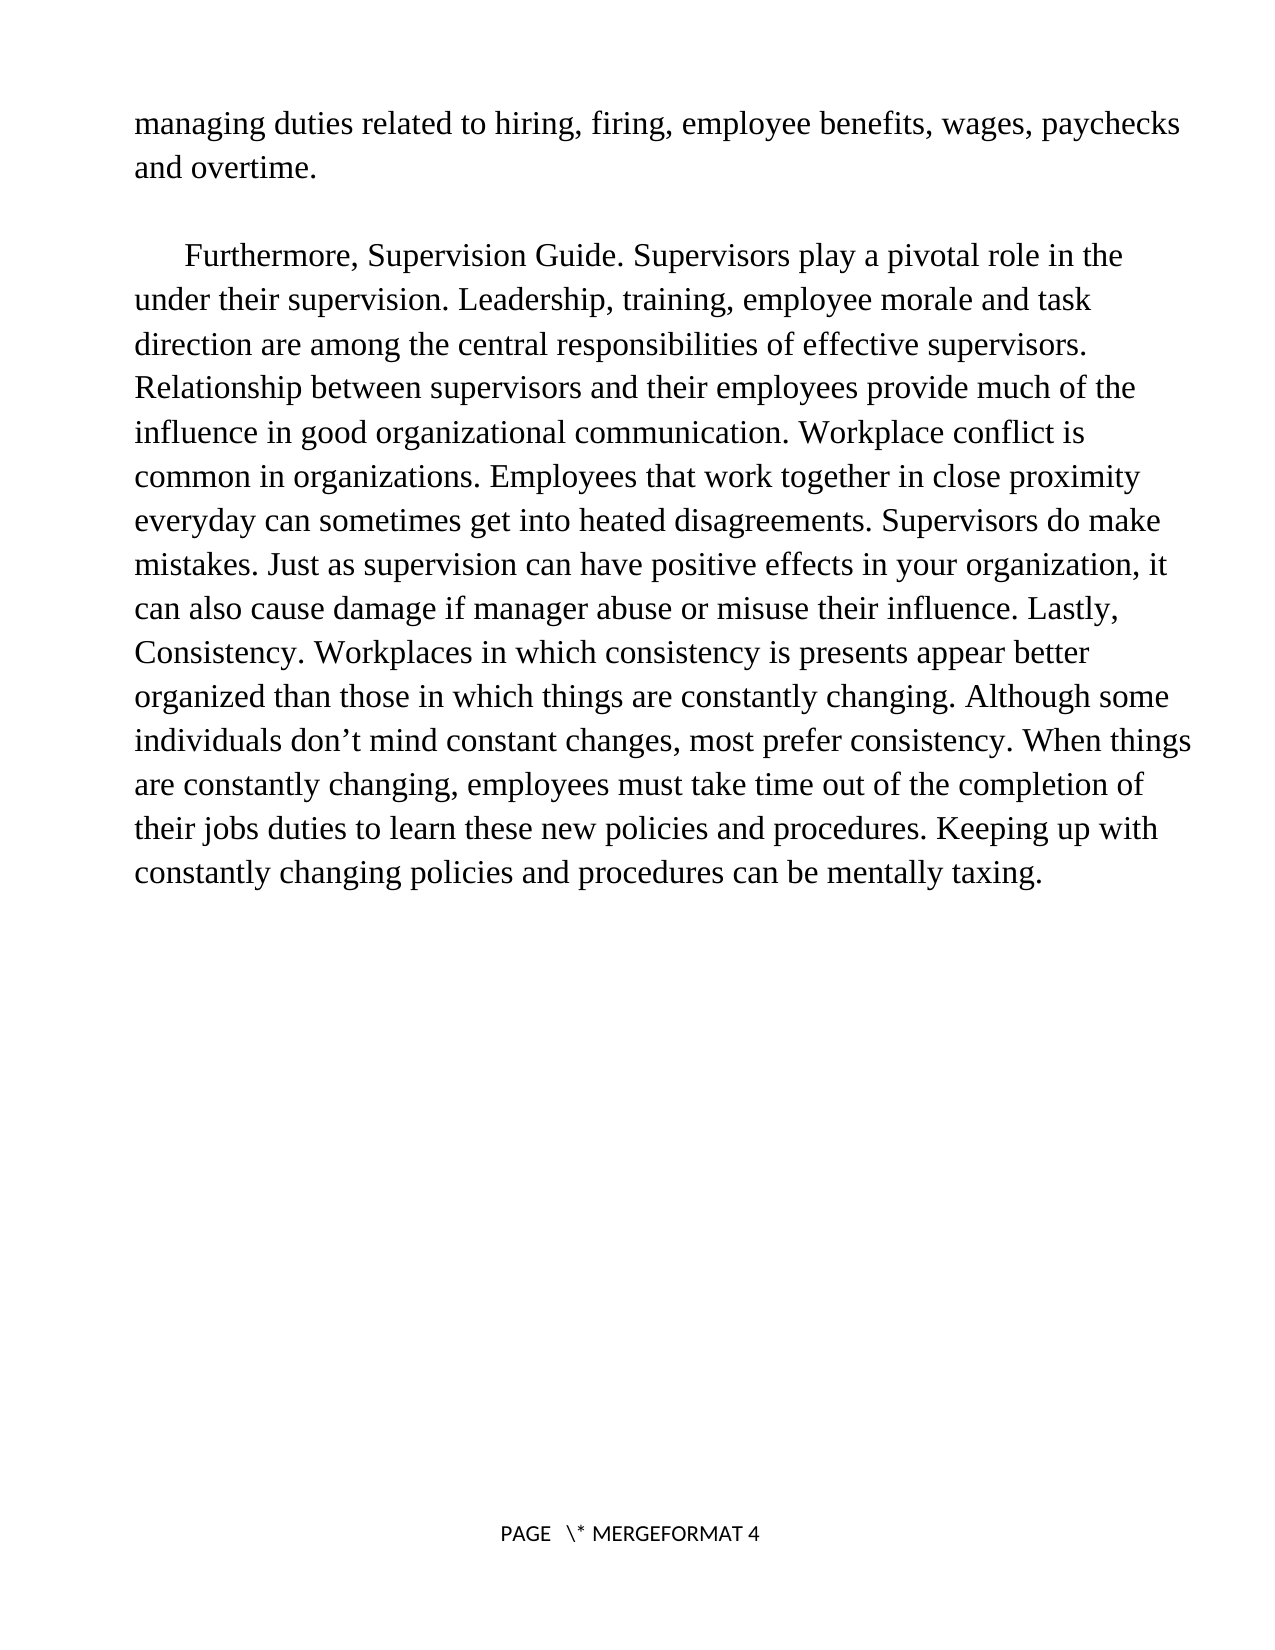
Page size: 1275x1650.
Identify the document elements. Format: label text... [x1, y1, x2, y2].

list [134, 103, 1196, 186]
list Furthermore, Supervision Guide. Supervisors play a pivotal role in the under their supervision. Leadership, training, employee morale and task direction are among the central responsibilities of effective supervisors. Relationship between supervisors and their employees provide much of the influence in good organizational communication. Workplace conflict is common in organizations. Employees that work together in close proximity everyday can sometimes get into heated disagreements. Supervisors do make mistakes. Just as supervision can have positive effects in your organization, it can also cause damage if manager abuse or misuse their influence. Lastly, Consistency. Workplaces in which consistency is presents appear better organized than those in which things are constantly changing. Although some individuals don’t mind constant changes, most prefer consistency. When things are constantly changing, employees must take time out of the completion of their jobs duties to learn these new policies and procedures. Keeping up with constantly changing policies and procedures can be mentally taxing. [134, 236, 1196, 891]
